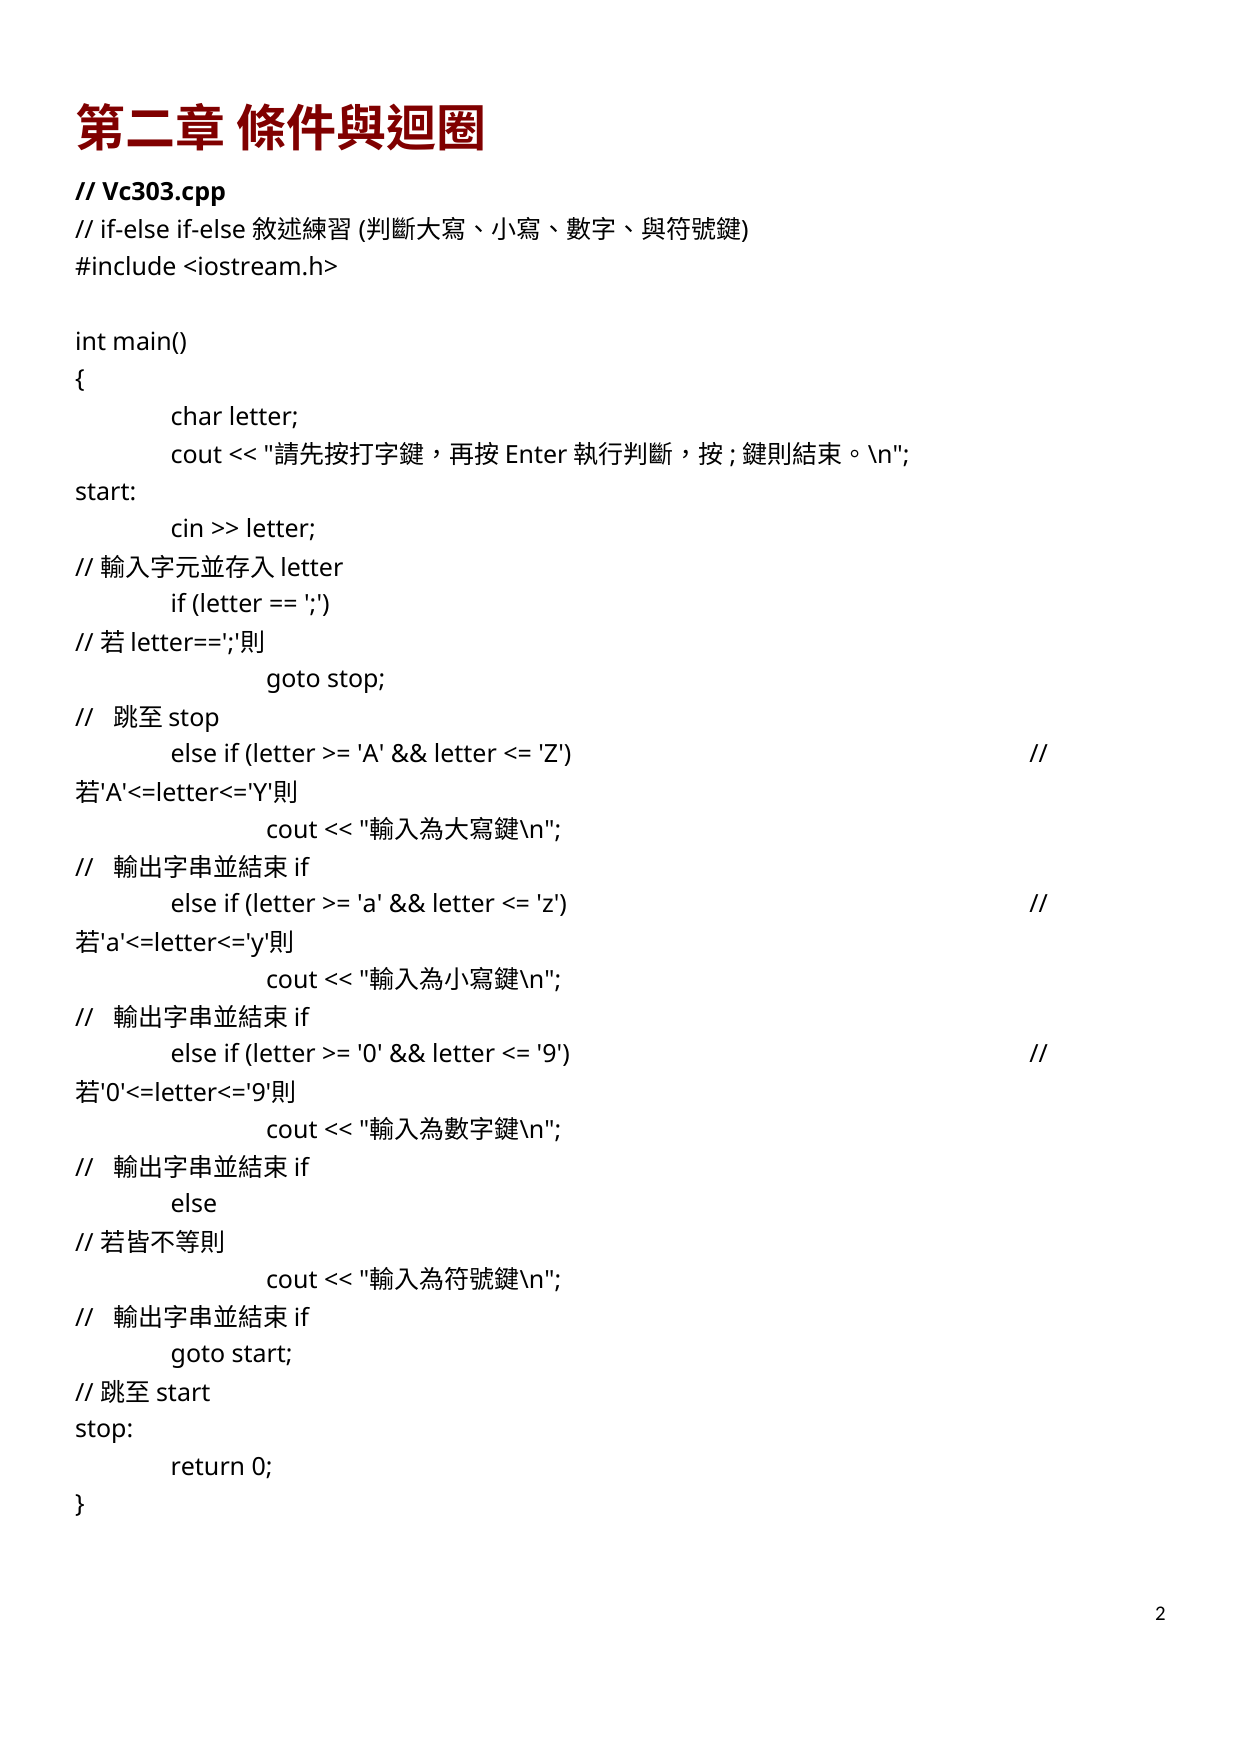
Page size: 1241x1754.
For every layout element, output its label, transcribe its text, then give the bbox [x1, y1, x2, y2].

text cin >> letter; // 輸入字元並存入letter [75, 509, 1165, 584]
text cout << "輸入為小寫鍵\n"; // 輸出字串並結束 if [75, 959, 1165, 1034]
text cout << "輸入為數字鍵\n"; // 輸出字串並結束 if [75, 1109, 1165, 1184]
text // if-else if-else 敘述練習 (判斷大寫、小寫、數字、與符號鍵) [75, 209, 1165, 247]
text int main() [75, 322, 1165, 359]
text goto start; // 跳至 start [75, 1334, 1165, 1409]
text start: [75, 472, 1165, 509]
text return 0; [75, 1447, 1165, 1484]
text char letter; [75, 397, 1165, 434]
text else // 若皆不等則 [75, 1184, 1165, 1259]
text cout << "請先按打字鍵，再按 Enter 執行判斷，按 ; 鍵則結束。\n"; [75, 434, 1165, 472]
text else if (letter >= '0' && letter <= '9') // 若'0'<=letter<='9'則 [75, 1034, 1165, 1109]
text else if (letter >= 'A' && letter <= 'Z') // 若'A'<=letter<='Y'則 [75, 734, 1165, 809]
text { [75, 359, 1165, 397]
text } [75, 1484, 1165, 1522]
text 第二章 條件與迴圈 [75, 87, 1165, 162]
text else if (letter >= 'a' && letter <= 'z') // 若'a'<=letter<='y'則 [75, 884, 1165, 959]
text goto stop; // 跳至stop [75, 659, 1165, 734]
text cout << "輸入為大寫鍵\n"; // 輸出字串並結束 if [75, 809, 1165, 884]
text if (letter == ';') // 若letter==';'則 [75, 584, 1165, 659]
text cout << "輸入為符號鍵\n"; // 輸出字串並結束 if [75, 1259, 1165, 1334]
text // Vc303.cpp [75, 172, 1165, 209]
text stop: [75, 1409, 1165, 1447]
text #include <iostream.h> [75, 247, 1165, 284]
